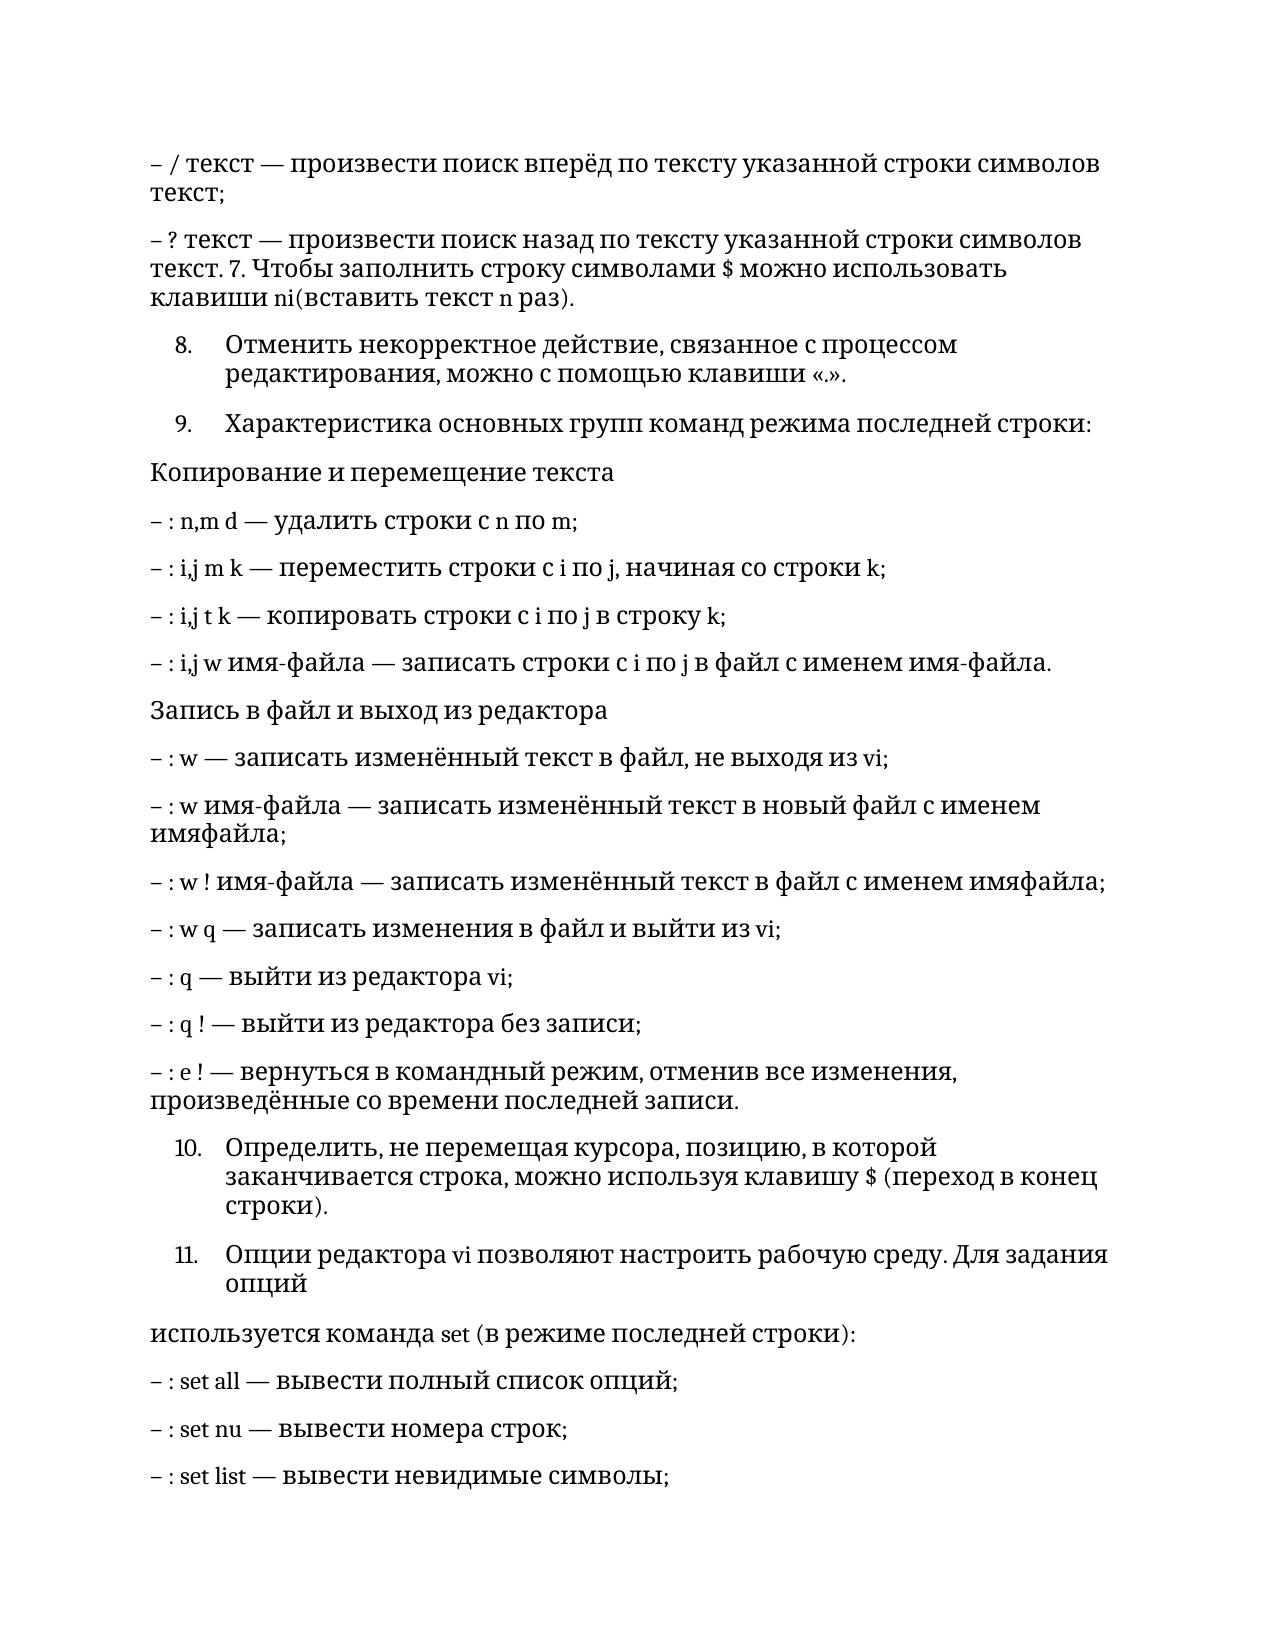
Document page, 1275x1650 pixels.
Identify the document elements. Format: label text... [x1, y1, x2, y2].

list Характеристика основных групп команд режима последней строки: [175, 409, 1125, 438]
text – : set list — вывести невидимые символы; [150, 1462, 1125, 1491]
text – : e ! — вернуться в командный режим, отменив все изменения, произведённые со времени последней записи. [150, 1058, 1125, 1115]
text – : set nu — вывести номера строк; [150, 1414, 1125, 1443]
text используется команда set (в режиме последней строки): [150, 1319, 1125, 1348]
list Определить, не перемещая курсора, позицию, в которой заканчивается строка, можно используя клавишу $ (переход в конец строки). [175, 1134, 1125, 1220]
list Отменить некорректное действие, связанное с процессом редактирования, можно с помощью клавиши «.». [175, 331, 1125, 389]
text – : set all — вывести полный список опций; [150, 1367, 1125, 1396]
text – : q — выйти из редактора vi; [150, 963, 1125, 992]
text Запись в файл и выход из редактора [150, 697, 1125, 725]
text – : n,m d — удалить строки с n по m; [150, 507, 1125, 535]
text – : w имя-файла — записать изменённый текст в новый файл с именем имяфайла; [150, 792, 1125, 849]
text – : i,j m k — переместить строки с i по j, начиная со строки k; [150, 554, 1125, 583]
text – ? текст — произвести поиск назад по тексту указанной строки символов текст. 7. Чтобы заполнить строку символами $ можно использовать клавиши ni(вставить текст n раз). [150, 226, 1125, 312]
text – : w — записать изменённый текст в файл, не выходя из vi; [150, 744, 1125, 773]
text – : w ! имя-файла — записать изменённый текст в файл с именем имяфайла; [150, 868, 1125, 897]
text – : i,j w имя-файла — записать строки с i по j в файл с именем имя-файла. [150, 649, 1125, 678]
text – / текст — произвести поиск вперёд по тексту указанной строки символов текст; [150, 150, 1125, 207]
text – : i,j t k — копировать строки с i по j в строку k; [150, 602, 1125, 630]
list Опции редактора vi позволяют настроить рабочую среду. Для задания опций [175, 1241, 1125, 1299]
text – : q ! — выйти из редактора без записи; [150, 1010, 1125, 1039]
text – : w q — записать изменения в файл и выйти из vi; [150, 915, 1125, 944]
text Копирование и перемещение текста [150, 459, 1125, 488]
